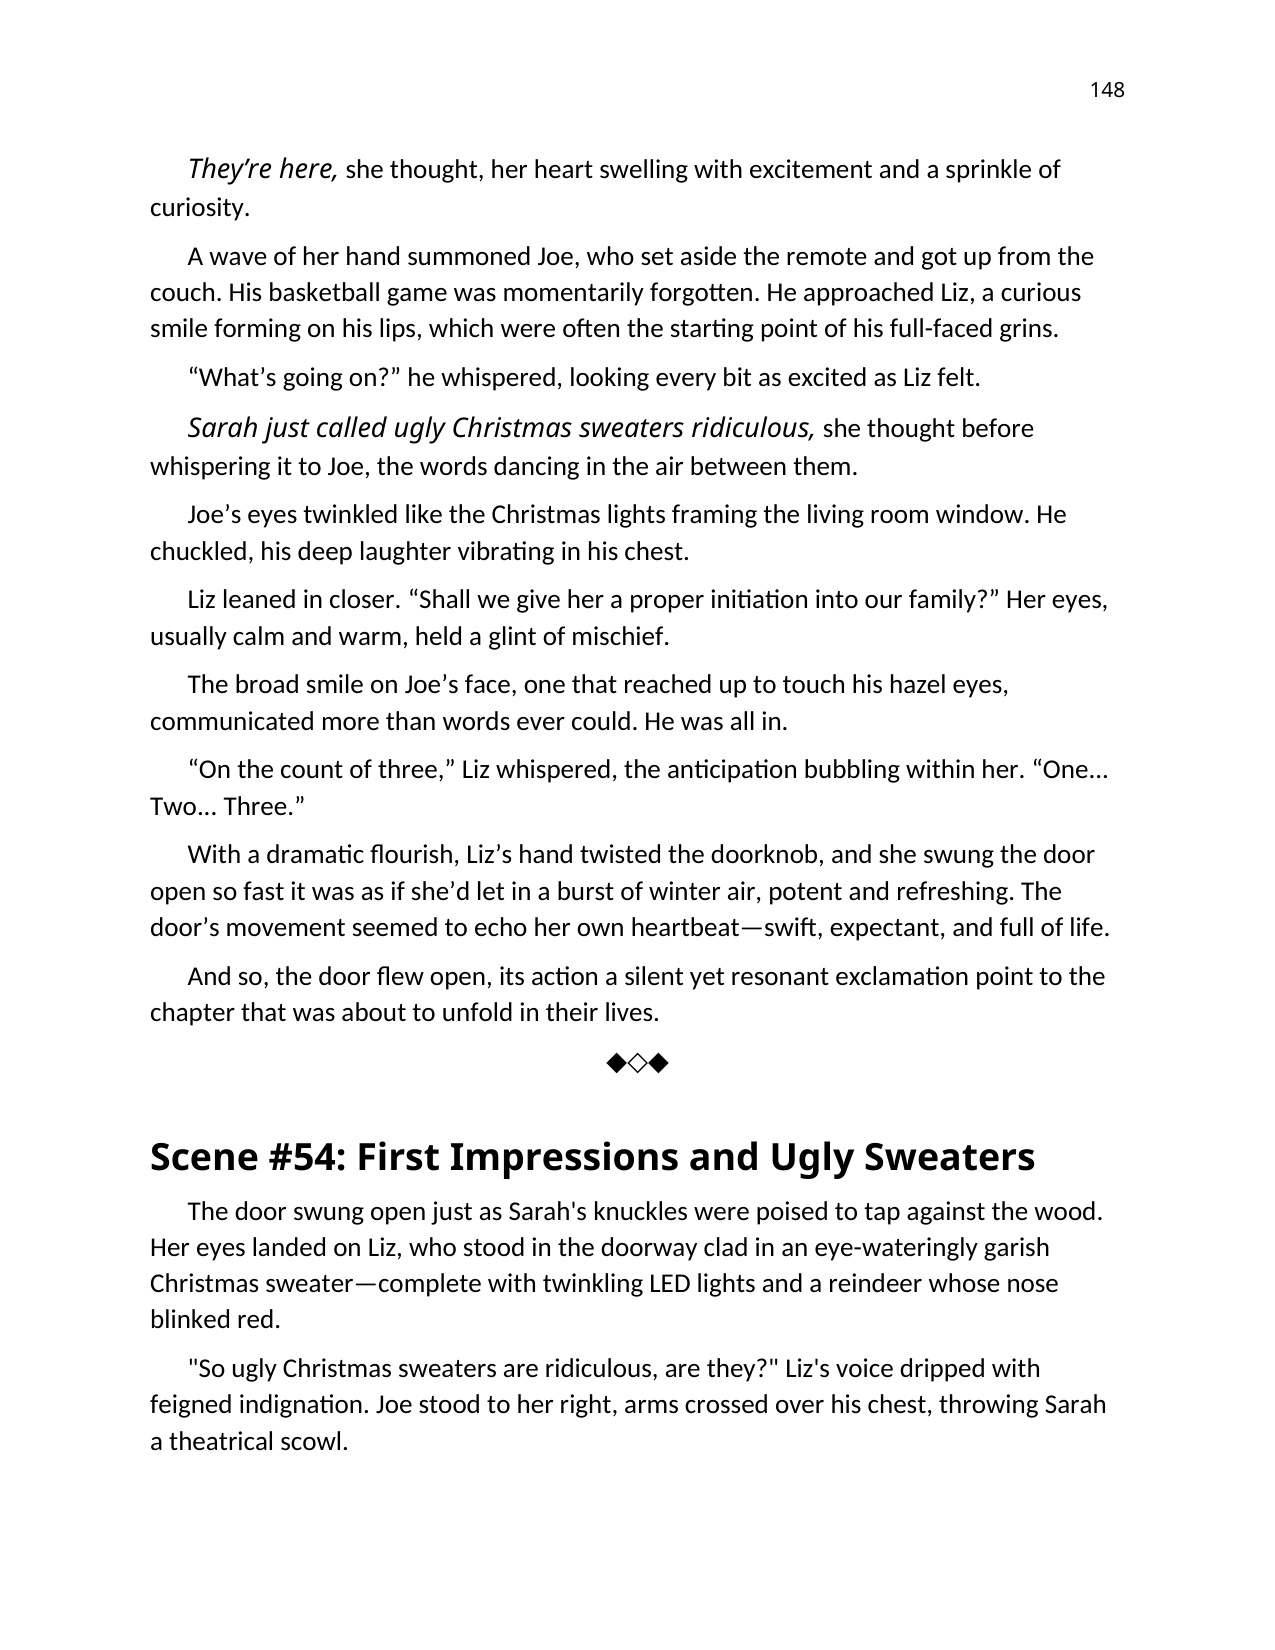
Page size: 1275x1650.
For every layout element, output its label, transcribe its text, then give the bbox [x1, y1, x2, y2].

text The broad smile on Joe’s face, one that reached up to touch his hazel eyes, communicated more than words ever could. He was all in. [150, 668, 1125, 737]
text “On the count of three,” Liz whispered, the anticipation bubbling within her. “One... Two... Three.” [150, 753, 1125, 822]
text ◆◇◆ [150, 1044, 1125, 1077]
text Joe’s eyes twinkled like the Christmas lights framing the living room window. He chuckled, his deep laughter vibrating in his chest. [150, 498, 1125, 567]
text With a dramatic flourish, Liz’s hand twisted the doorknob, and she swung the door open so fast it was as if she’d let in a burst of winter air, potent and refreshing. The door’s movement seemed to echo her own heartbeat—swift, expectant, and full of life. [150, 838, 1125, 943]
text Sarah just called ugly Christmas sweaters ridiculous, she thought before whispering it to Joe, the words dancing in the air between them. [150, 409, 1125, 482]
text “What’s going on?” he whispered, looking every bit as excited as Liz felt. [150, 360, 1125, 393]
text A wave of her hand summoned Joe, who set aside the remote and got up from the couch. His basketball game was momentarily forgotten. He approached Liz, a curious smile forming on his lips, which were often the starting point of his full-faced grins. [150, 239, 1125, 344]
text "So ugly Christmas sweaters are ridiculous, are they?" Liz's voice dripped with feigned indignation. Joe stood to her right, arms crossed over his chest, throwing Sarah a theatrical scowl. [150, 1351, 1125, 1457]
text And so, the door flew open, its action a silent yet resonant exclamation point to the chapter that was about to unfold in their lives. [150, 959, 1125, 1028]
text Scene #54: First Impressions and Ugly Sweaters [150, 1130, 1125, 1181]
text Liz leaned in closer. “Shall we give her a proper initiation into our family?” Her eyes, usually calm and warm, held a glint of mischief. [150, 583, 1125, 652]
text They’re here, she thought, her heart swelling with excitement and a sprinkle of curiosity. [150, 150, 1125, 223]
text The door swung open just as Sarah's knuckles were poised to tap against the wood. Her eyes landed on Liz, who stood in the doorway clad in an eye-wateringly garish Christmas sweater—complete with twinkling LED lights and a reindeer whose nose blinked red. [150, 1194, 1125, 1336]
